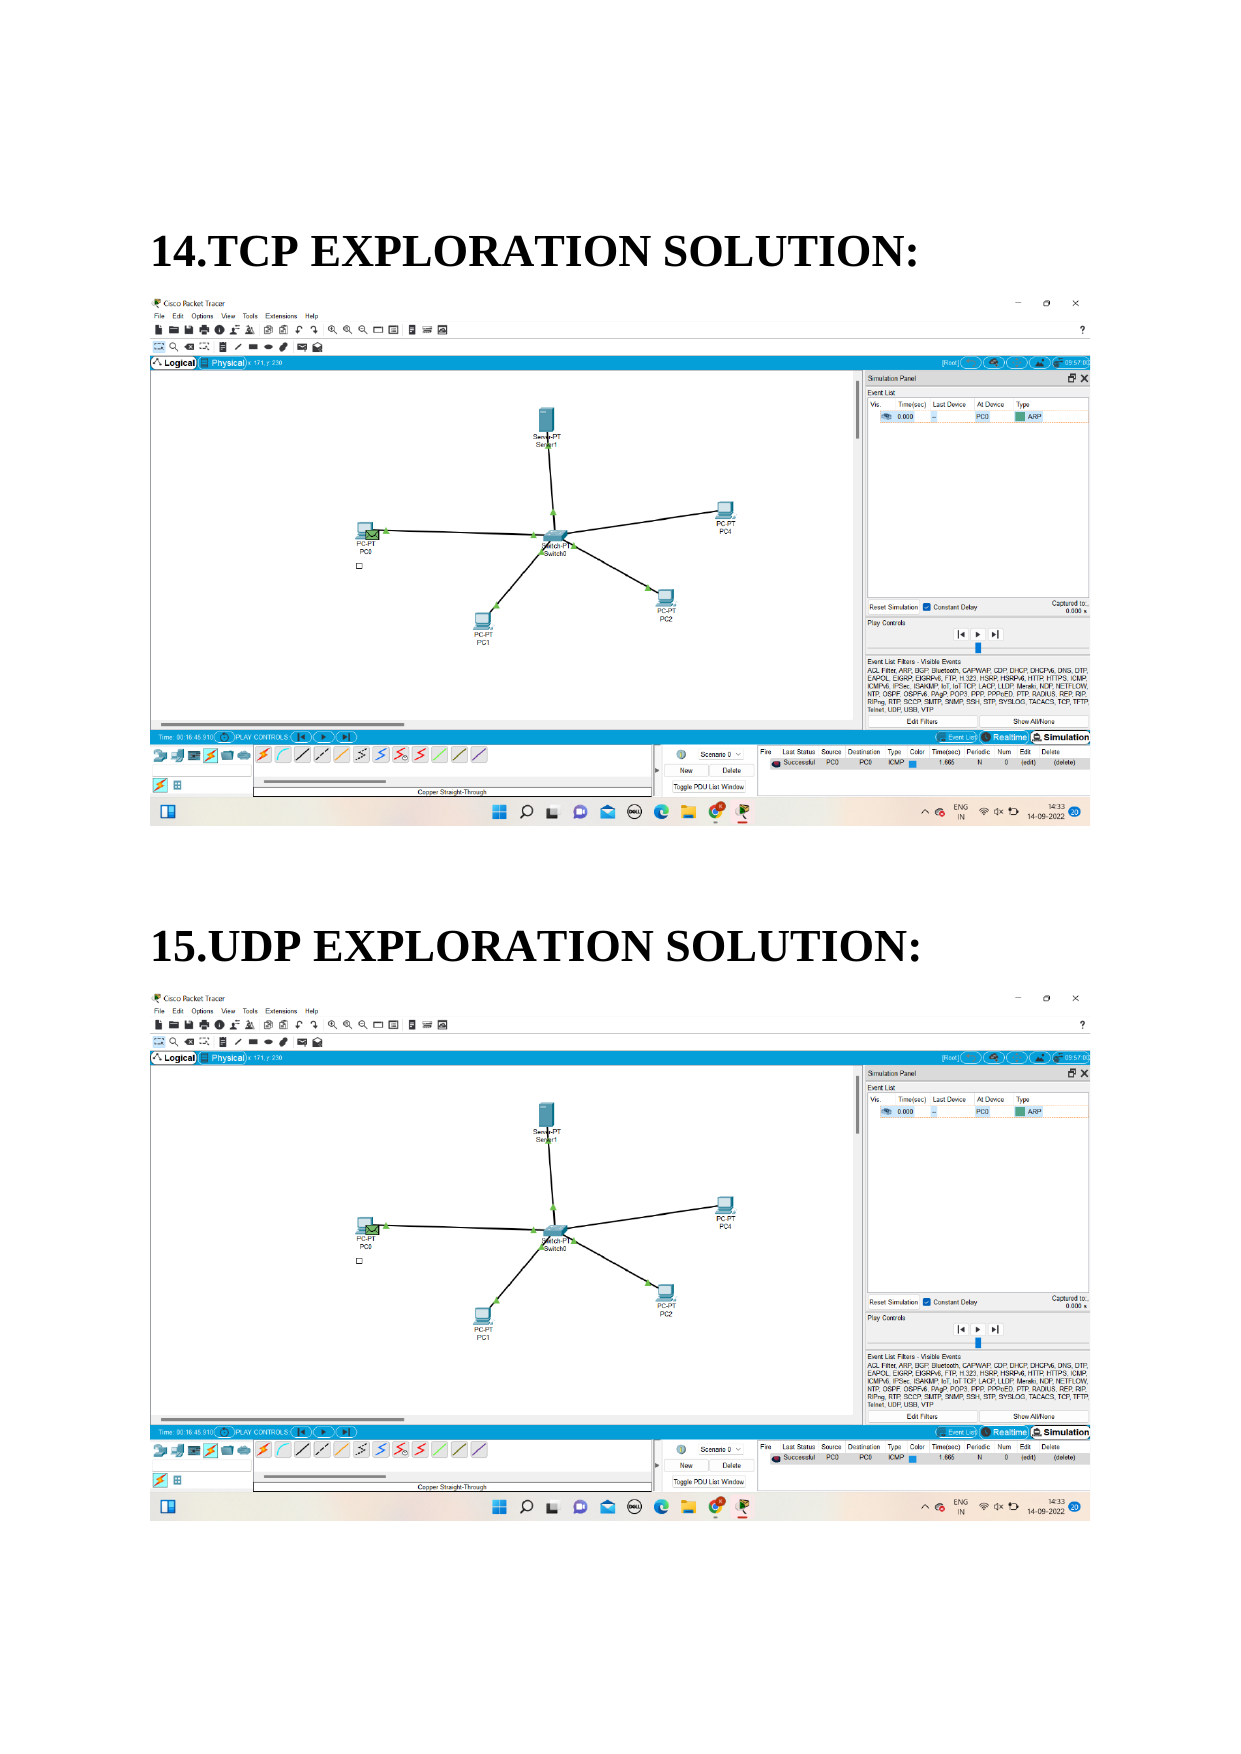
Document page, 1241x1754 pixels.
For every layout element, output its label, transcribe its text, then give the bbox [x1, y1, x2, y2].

picture [150, 991, 1091, 1521]
picture [982, 1428, 990, 1436]
picture [936, 732, 945, 741]
picture [1006, 1430, 1016, 1435]
picture [1006, 735, 1016, 740]
text 15.UDP EXPLORATION SOLUTION: [150, 918, 1090, 971]
text 14.TCP EXPLORATION SOLUTION: [150, 223, 1090, 276]
picture [990, 359, 997, 366]
picture [990, 1054, 997, 1061]
picture [936, 1427, 945, 1436]
picture [982, 733, 990, 741]
picture [150, 297, 1091, 826]
